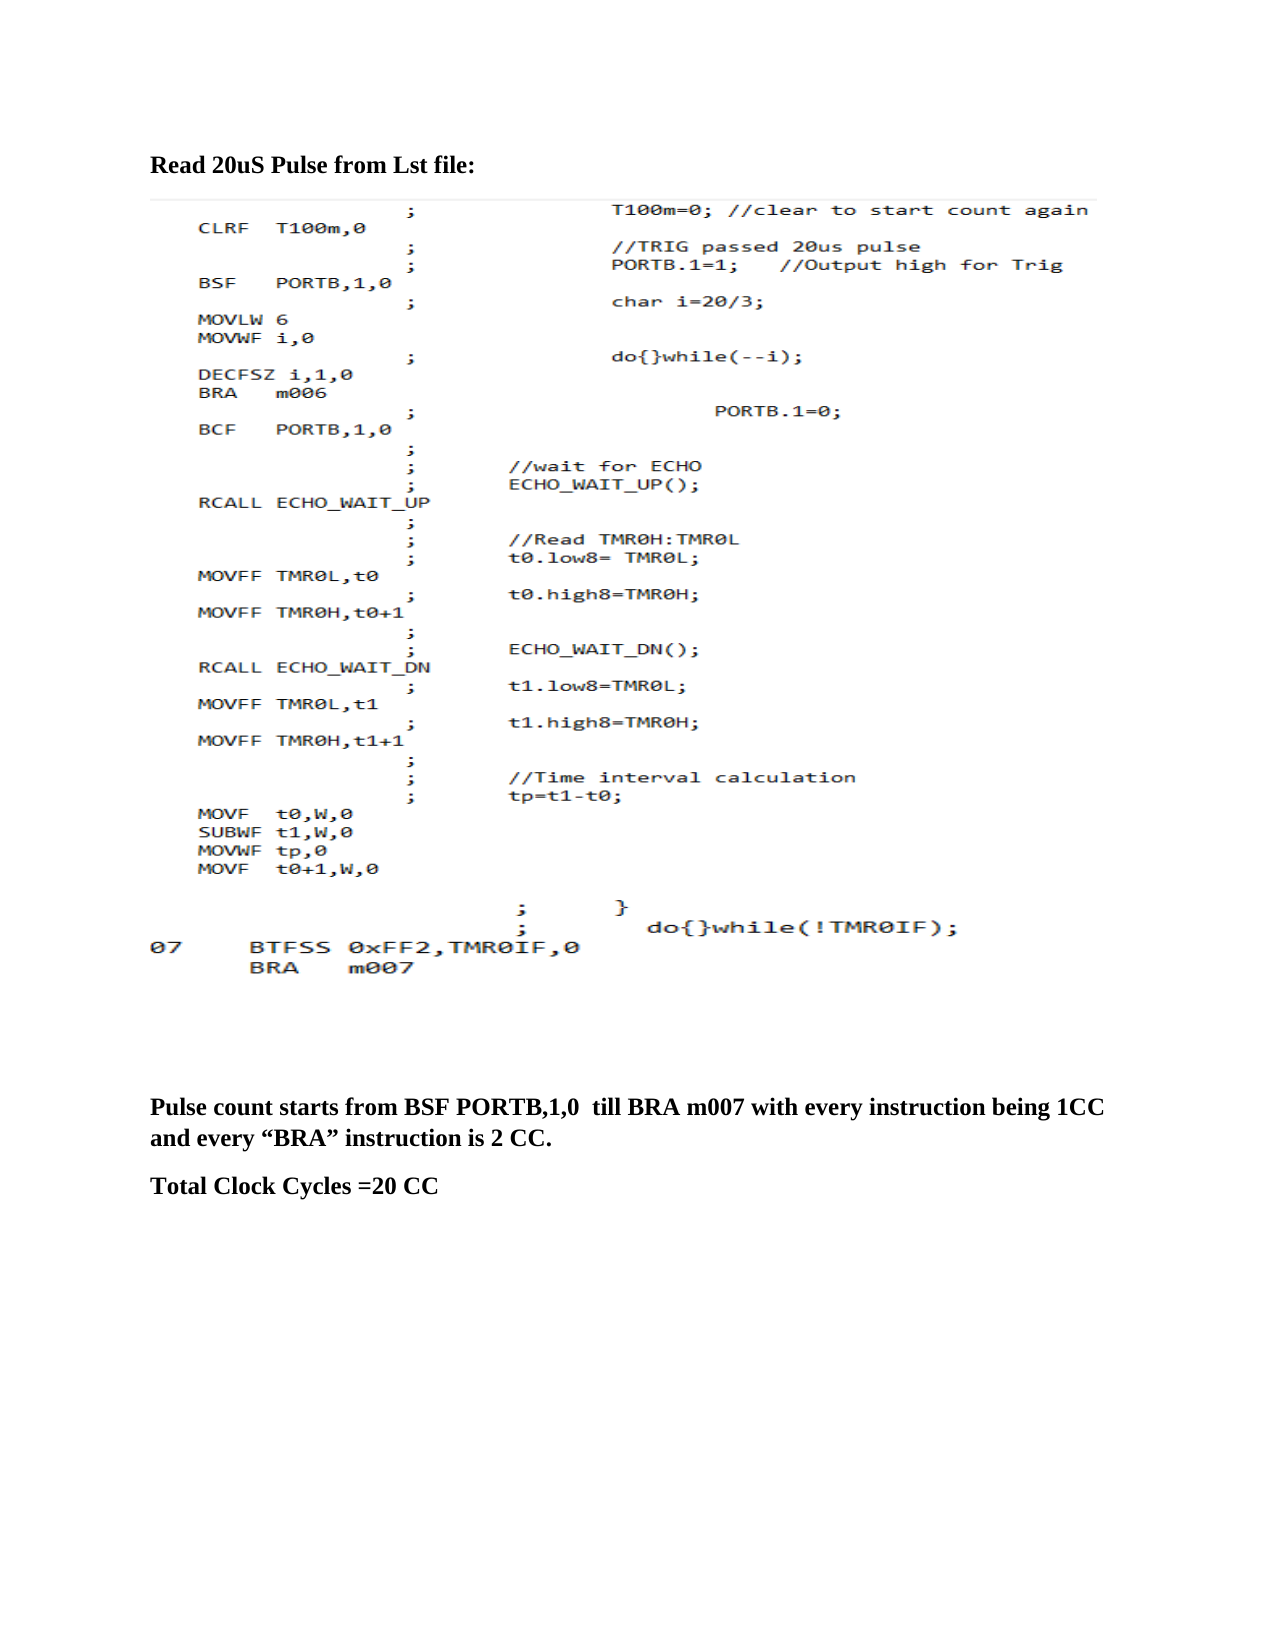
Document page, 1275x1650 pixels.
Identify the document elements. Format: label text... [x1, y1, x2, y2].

picture [150, 197, 1097, 879]
picture [150, 897, 1088, 978]
text Total Clock Cycles =20 CC [150, 1171, 1125, 1199]
text Pulse count starts from BSF PORTB,1,0 till BRA m007 with every instruction being 1CC and every “BRA” instruction is 2 CC. [150, 1092, 1125, 1152]
text Read 20uS Pulse from Lst file: [150, 150, 1125, 179]
